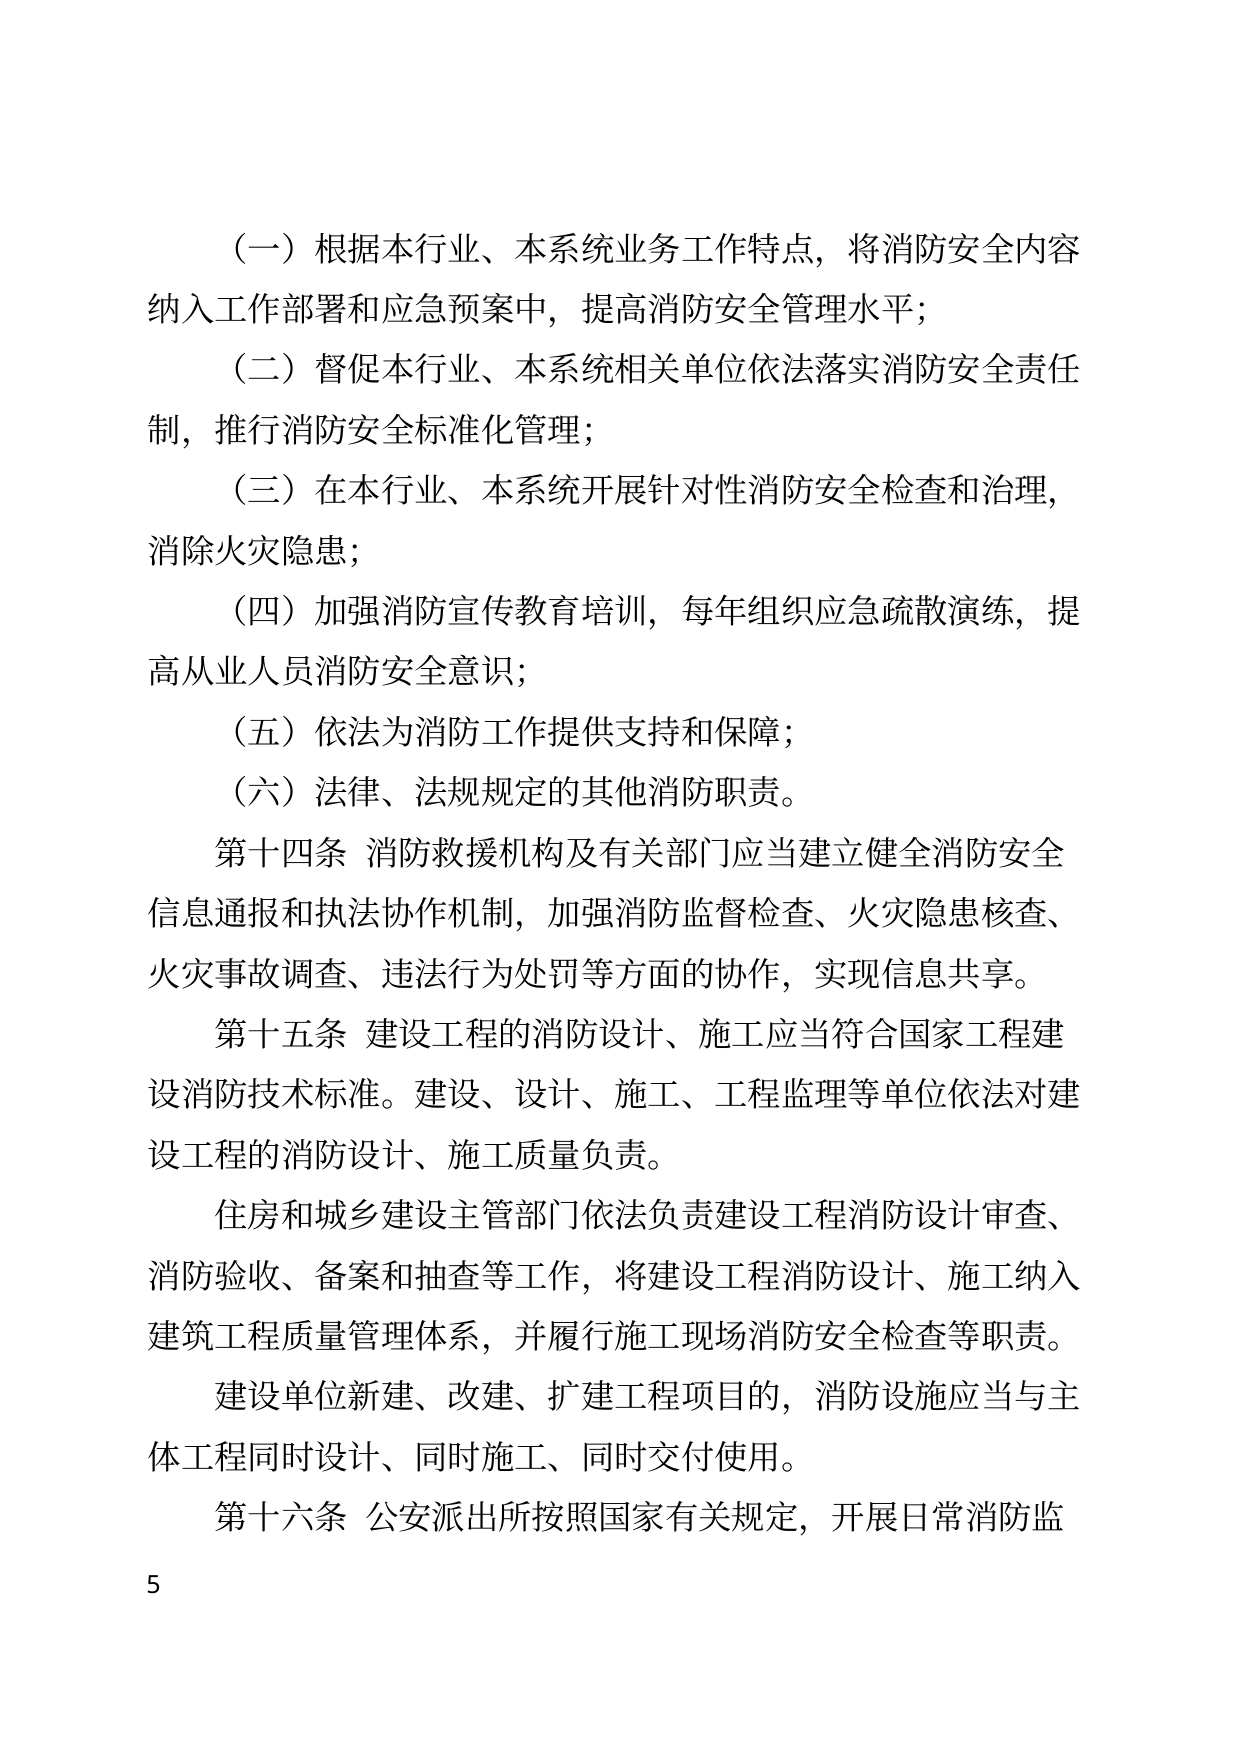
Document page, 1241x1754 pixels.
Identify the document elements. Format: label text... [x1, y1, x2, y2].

text （六）法律、法规规定的其他消防职责。 [148, 756, 1092, 817]
text （一）根据本行业、本系统业务工作特点，将消防安全内容纳入工作部署和应急预案中，提高消防安全管理水平； [148, 213, 1092, 333]
text （四）加强消防宣传教育培训，每年组织应急疏散演练，提高从业人员消防安全意识； [148, 575, 1092, 696]
text 住房和城乡建设主管部门依法负责建设工程消防设计审查、消防验收、备案和抽查等工作，将建设工程消防设计、施工纳入建筑工程质量管理体系，并履行施工现场消防安全检查等职责。 [148, 1179, 1092, 1361]
text 第十四条 消防救援机构及有关部门应当建立健全消防安全信息通报和执法协作机制，加强消防监督检查、火灾隐患核查、火灾事故调查、违法行为处罚等方面的协作，实现信息共享。 [148, 817, 1092, 998]
text （三）在本行业、本系统开展针对性消防安全检查和治理，消除火灾隐患； [148, 454, 1092, 575]
text （五）依法为消防工作提供支持和保障； [148, 696, 1092, 756]
text 第十五条 建设工程的消防设计、施工应当符合国家工程建设消防技术标准。建设、设计、施工、工程监理等单位依法对建设工程的消防设计、施工质量负责。 [148, 998, 1092, 1179]
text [148, 1481, 1092, 1542]
text 建设单位新建、改建、扩建工程项目的，消防设施应当与主体工程同时设计、同时施工、同时交付使用。 [148, 1361, 1092, 1481]
text （二）督促本行业、本系统相关单位依法落实消防安全责任制，推行消防安全标准化管理； [148, 333, 1092, 454]
